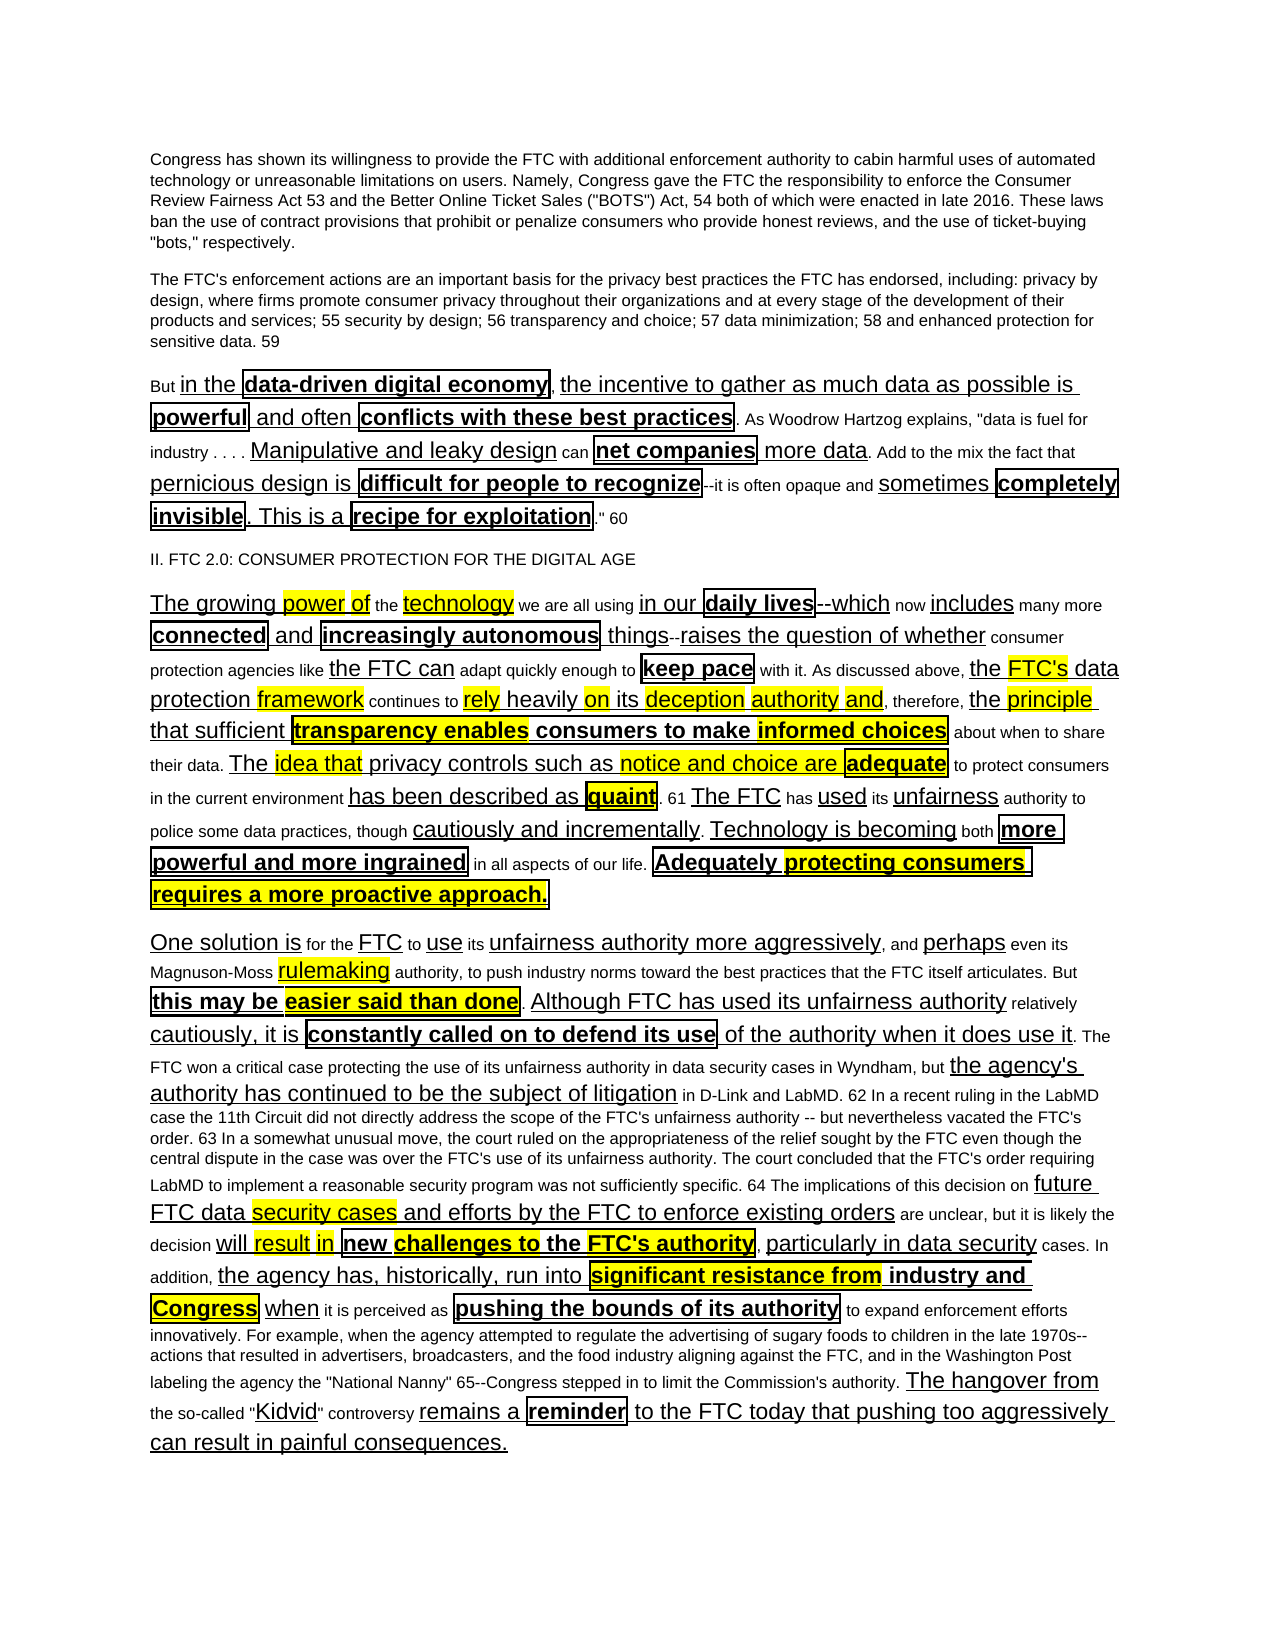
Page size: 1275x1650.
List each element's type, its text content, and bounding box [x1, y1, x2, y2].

text Congress has shown its willingness to provide the FTC with additional enforcement authority to cabin harmful uses of automated technology or unreasonable limitations on users. Namely, Congress gave the FTC the responsibility to enforce the Consumer Review Fairness Act 53 and the Better Online Ticket Sales ("BOTS") Act, 54 both of which were enacted in late 2016. These laws ban the use of contract provisions that prohibit or penalize consumers who provide honest reviews, and the use of ticket-buying "bots," respectively. [150, 150, 1125, 252]
text But in the data-driven digital economy, the incentive to gather as much data as possible is powerful and often conflicts with these best practices. As Woodrow Hartzog explains, "data is fuel for industry . . . . Manipulative and leaky design can net companies more data. Add to the mix the fact that pernicious design is difficult for people to recognize--it is often opaque and sometimes completely invisible. This is a recipe for exploitation." 60 [150, 369, 1125, 531]
text One solution is for the FTC to use its unfairness authority more aggressively, and perhaps even its Magnuson-Moss rulemaking authority, to push industry norms toward the best practices that the FTC itself articulates. But this may be easier said than done. Although FTC has used its unfairness authority relatively cautiously, it is constantly called on to defend its use of the authority when it does use it. The FTC won a critical case protecting the use of its unfairness authority in data security cases in Wyndham, but the agency's authority has continued to be the subject of litigation in D-Link and LabMD. 62 In a recent ruling in the LabMD case the 11th Circuit did not directly address the scope of the FTC's unfairness authority -- but nevertheless vacated the FTC's order. 63 In a somewhat unusual move, the court ruled on the appropriateness of the relief sought by the FTC even though the central dispute in the case was over the FTC's use of its unfairness authority. The court concluded that the FTC's order requiring LabMD to implement a reasonable security program was not sufficiently specific. 64 The implications of this decision on future FTC data security cases and efforts by the FTC to enforce existing orders are unclear, but it is likely the decision will result in new challenges to the FTC's authority, particularly in data security cases. In addition, the agency has, historically, run into significant resistance from industry and Congress when it is perceived as pushing the bounds of its authority to expand enforcement efforts innovatively. For example, when the agency attempted to regulate the advertising of sugary foods to children in the late 1970s--actions that resulted in advertisers, broadcasters, and the food industry aligning against the FTC, and in the Washington Post labeling the agency the "National Nanny" 65--Congress stepped in to limit the Commission's authority. The hangover from the so-called "Kidvid" controversy remains a reminder to the FTC today that pushing too aggressively can result in painful consequences. [150, 929, 1125, 1455]
text II. FTC 2.0: CONSUMER PROTECTION FOR THE DIGITAL AGE [150, 550, 1125, 569]
text The FTC's enforcement actions are an important basis for the privacy best practices the FTC has endorsed, including: privacy by design, where firms promote consumer privacy throughout their organizations and at every stage of the development of their products and services; 55 security by design; 56 transparency and choice; 57 data minimization; 58 and enhanced protection for sensitive data. 59 [150, 270, 1125, 351]
text The growing power of the technology we are all using in our daily lives--which now includes many more connected and increasingly autonomous things--raises the question of whether consumer protection agencies like the FTC can adapt quickly enough to keep pace with it. As discussed above, the FTC's data protection framework continues to rely heavily on its deception authority and, therefore, the principle that sufficient transparency enables consumers to make informed choices about when to share their data. The idea that privacy controls such as notice and choice are adequate to protect consumers in the current environment has been described as quaint. 61 The FTC has used its unfairness authority to police some data practices, though cautiously and incrementally. Technology is becoming both more powerful and more ingrained in all aspects of our life. Adequately protecting consumers requires a more proactive approach. [150, 587, 1125, 910]
